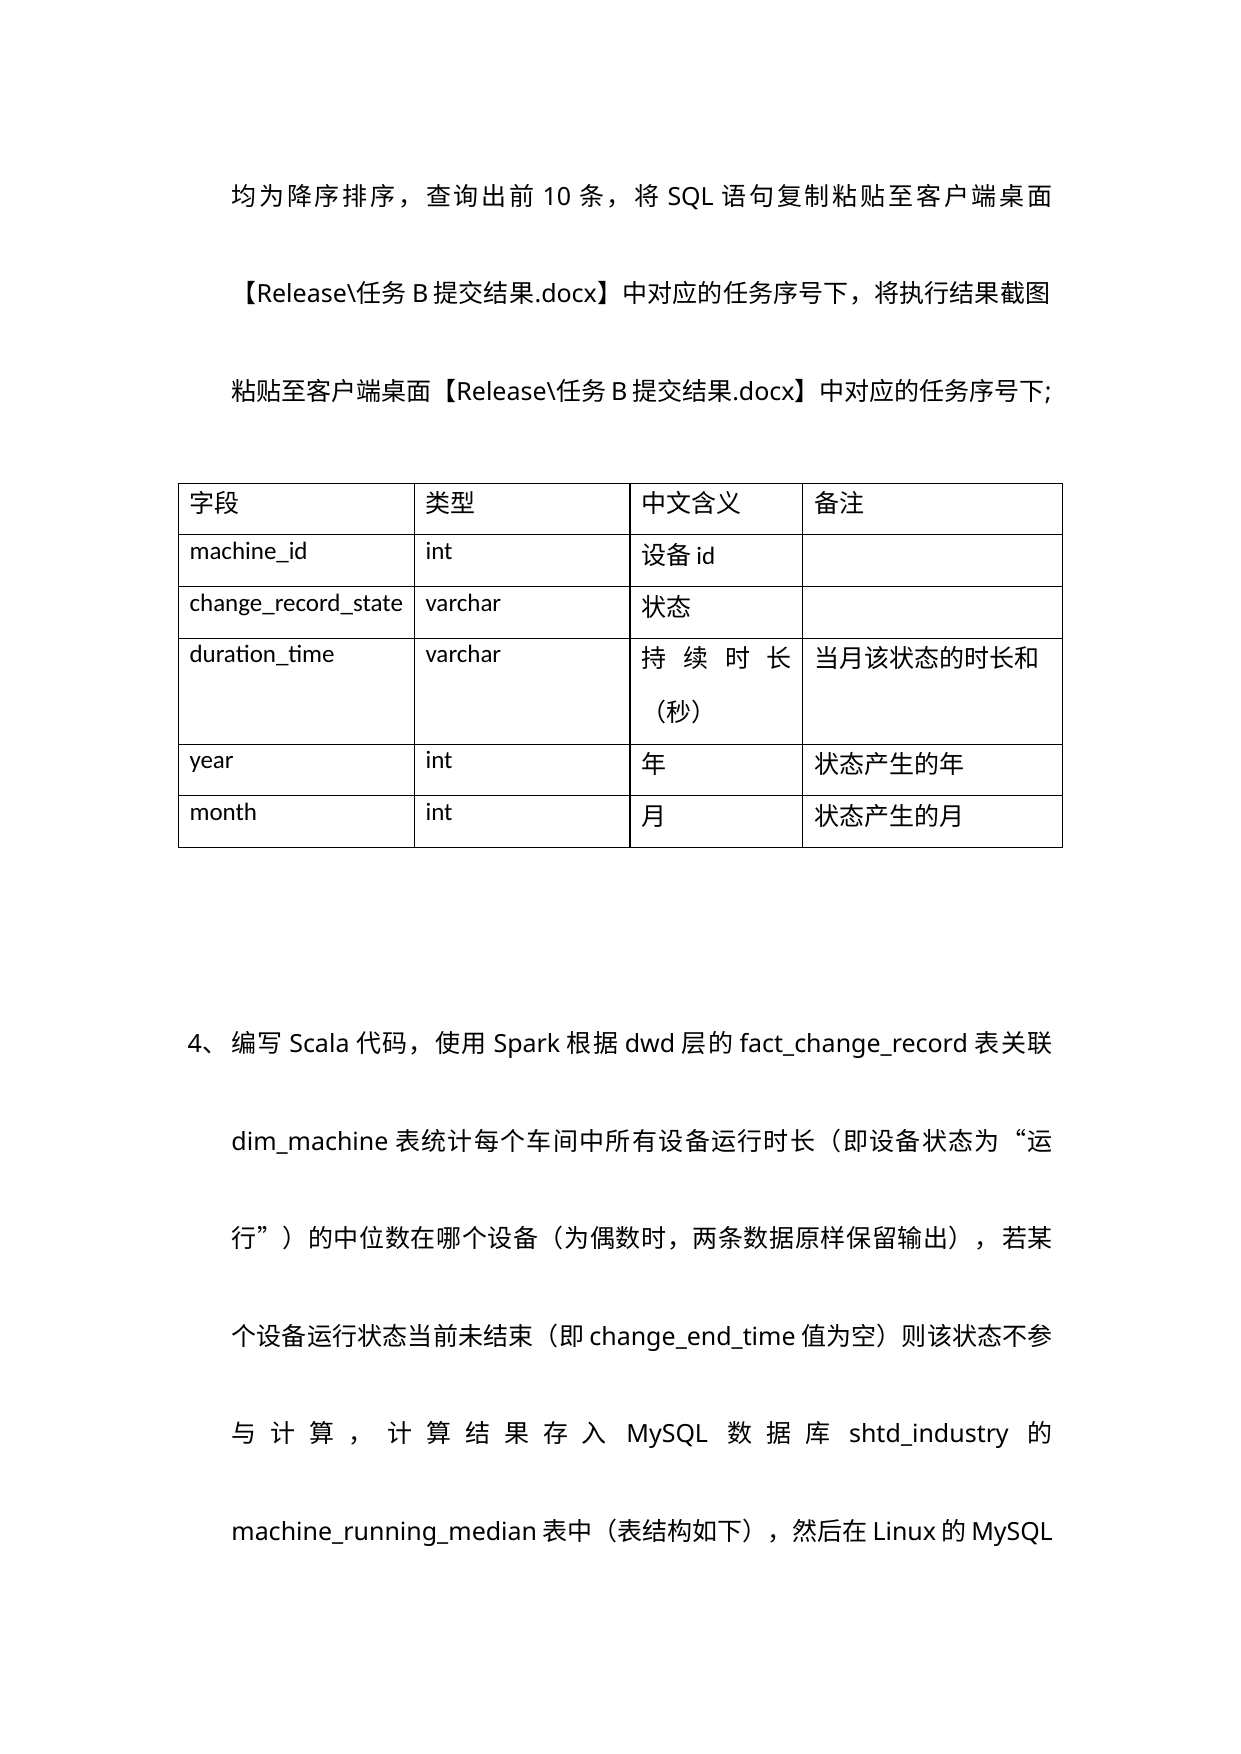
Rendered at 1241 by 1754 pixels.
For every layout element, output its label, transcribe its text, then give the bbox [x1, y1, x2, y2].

table_cell 状态 [631, 587, 802, 637]
table_cell 持续时长（秒） [631, 639, 802, 743]
table_cell [803, 587, 1062, 637]
table_cell [803, 535, 1062, 586]
table_cell machine_id [179, 535, 414, 586]
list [187, 1009, 1053, 1562]
table_cell int [415, 745, 629, 795]
table_cell 状态产生的月 [803, 796, 1062, 847]
table_cell year [179, 745, 414, 795]
table_cell 状态产生的年 [803, 745, 1062, 795]
table_cell month [179, 796, 414, 847]
table_header 中文含义 [631, 484, 802, 534]
table_header 备注 [803, 484, 1062, 534]
table_header 类型 [415, 484, 629, 534]
table_header 字段 [179, 484, 414, 534]
table_cell varchar [415, 587, 629, 637]
table_cell 设备id [631, 535, 802, 586]
table_cell change_record_state [179, 587, 414, 637]
table_cell varchar [415, 639, 629, 743]
table_cell 当月该状态的时长和 [803, 639, 1062, 743]
table_cell int [415, 796, 629, 847]
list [187, 162, 1053, 422]
table_cell 月 [631, 796, 802, 847]
table_cell 年 [631, 745, 802, 795]
table_cell duration_time [179, 639, 414, 743]
table_cell int [415, 535, 629, 586]
